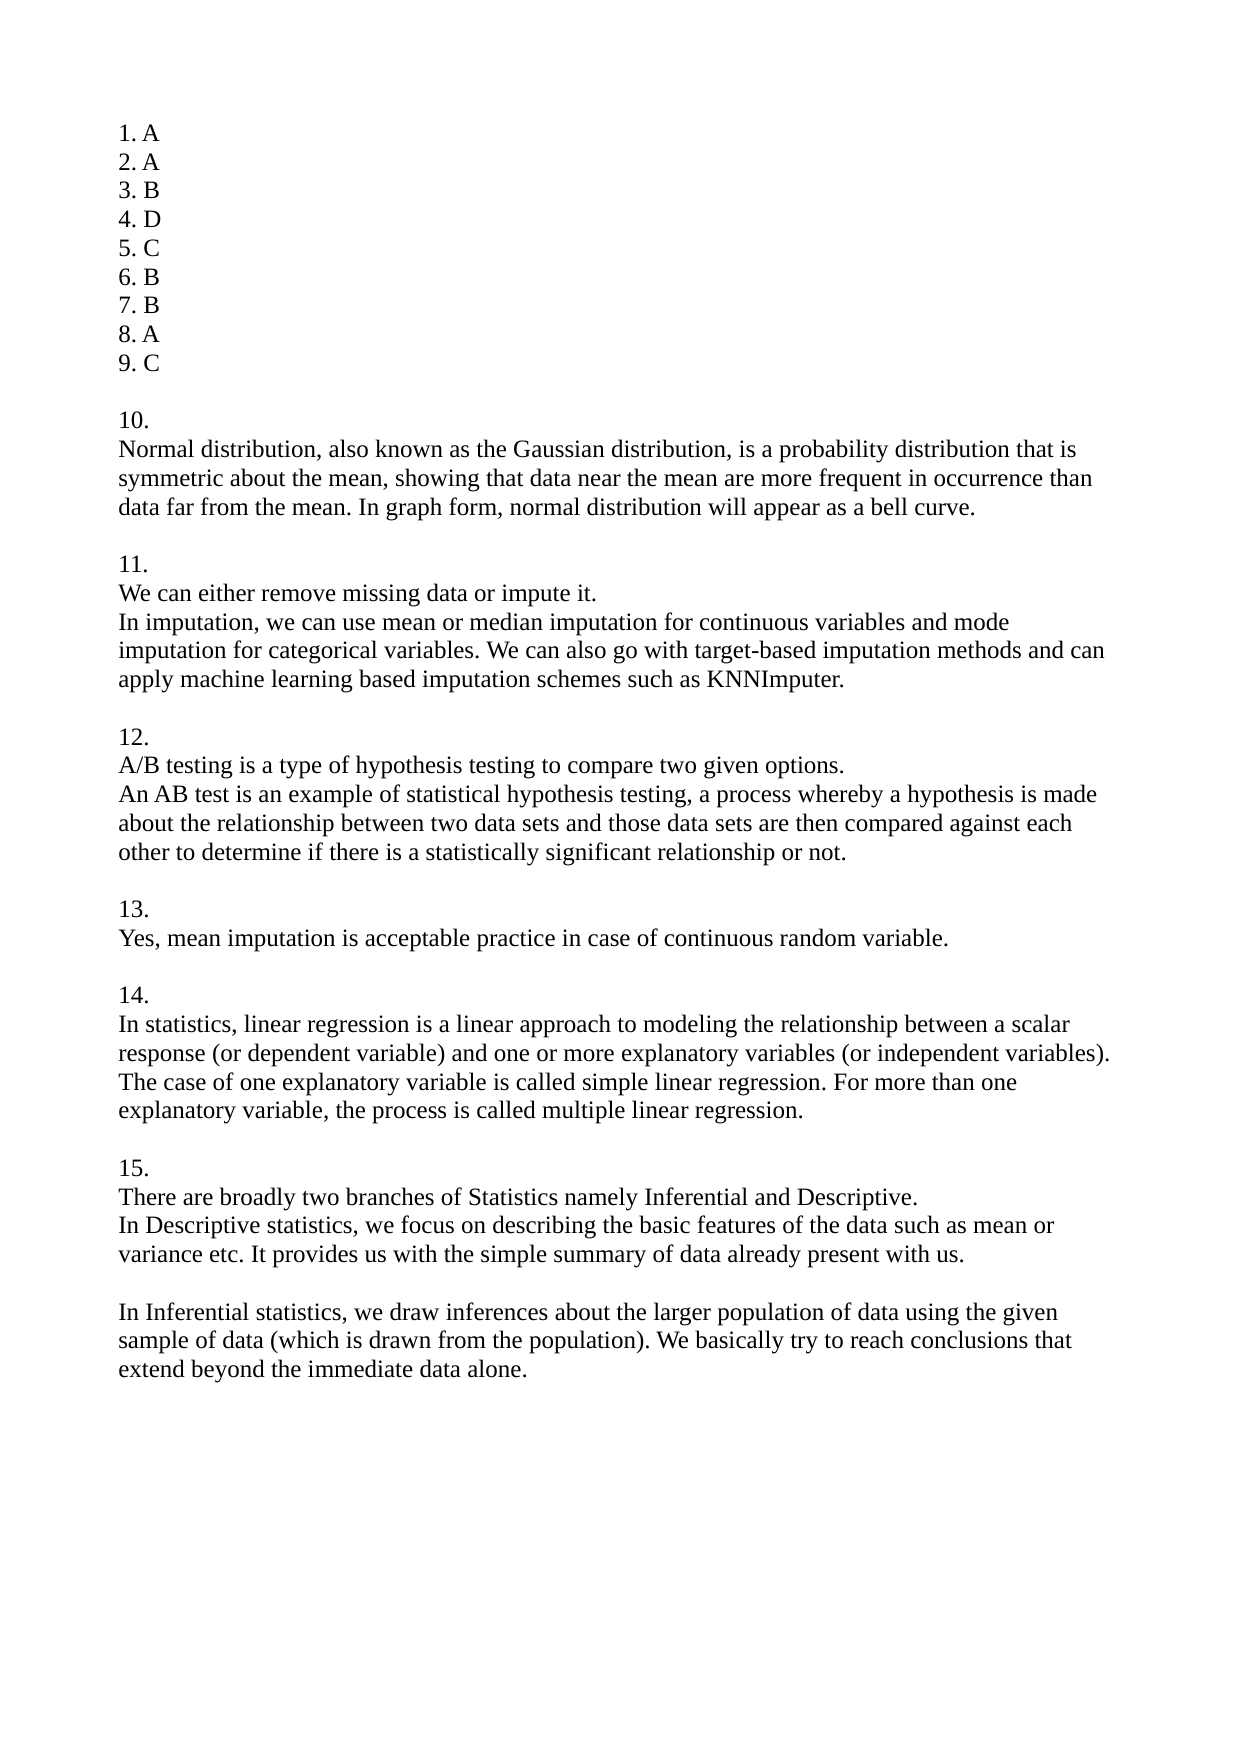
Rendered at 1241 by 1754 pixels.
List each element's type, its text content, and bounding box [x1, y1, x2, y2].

text There are broadly two branches of Statistics namely Inferential and Descriptive. [118, 1182, 1122, 1211]
text 9. C [118, 348, 1122, 377]
text A/B testing is a type of hypothesis testing to compare two given options. [118, 751, 1122, 779]
text In Inferential statistics, we draw inferences about the larger population of data using the given sample of data (which is drawn from the population). We basically try to reach conclusions that extend beyond the immediate data alone. [118, 1297, 1122, 1383]
text 13. [118, 894, 1122, 923]
text 15. [118, 1153, 1122, 1182]
text In imputation, we can use mean or median imputation for continuous variables and mode imputation for categorical variables. We can also go with target-based imputation methods and can apply machine learning based imputation schemes such as KNNImputer. [118, 607, 1122, 693]
text 4. D [118, 204, 1122, 233]
text Normal distribution, also known as the Gaussian distribution, is a probability distribution that is symmetric about the mean, showing that data near the mean are more frequent in occurrence than data far from the mean. In graph form, normal distribution will appear as a bell curve. [118, 434, 1122, 521]
text 14. [118, 981, 1122, 1009]
text 1. A [118, 118, 1122, 147]
text 7. B [118, 291, 1122, 319]
text We can either remove missing data or impute it. [118, 578, 1122, 607]
text 8. A [118, 319, 1122, 348]
text 12. [118, 722, 1122, 751]
text In Descriptive statistics, we focus on describing the basic features of the data such as mean or variance etc. It provides us with the simple summary of data already present with us. [118, 1211, 1122, 1268]
text 5. C [118, 233, 1122, 262]
text 11. [118, 549, 1122, 578]
text 3. B [118, 176, 1122, 204]
text 6. B [118, 262, 1122, 291]
text 2. A [118, 147, 1122, 176]
text In statistics, linear regression is a linear approach to modeling the relationship between a scalar response (or dependent variable) and one or more explanatory variables (or independent variables). The case of one explanatory variable is called simple linear regression. For more than one explanatory variable, the process is called multiple linear regression. [118, 1009, 1122, 1124]
text Yes, mean imputation is acceptable practice in case of continuous random variable. [118, 923, 1122, 952]
text An AB test is an example of statistical hypothesis testing, a process whereby a hypothesis is made about the relationship between two data sets and those data sets are then compared against each other to determine if there is a statistically significant relationship or not. [118, 779, 1122, 866]
text 10. [118, 406, 1122, 434]
